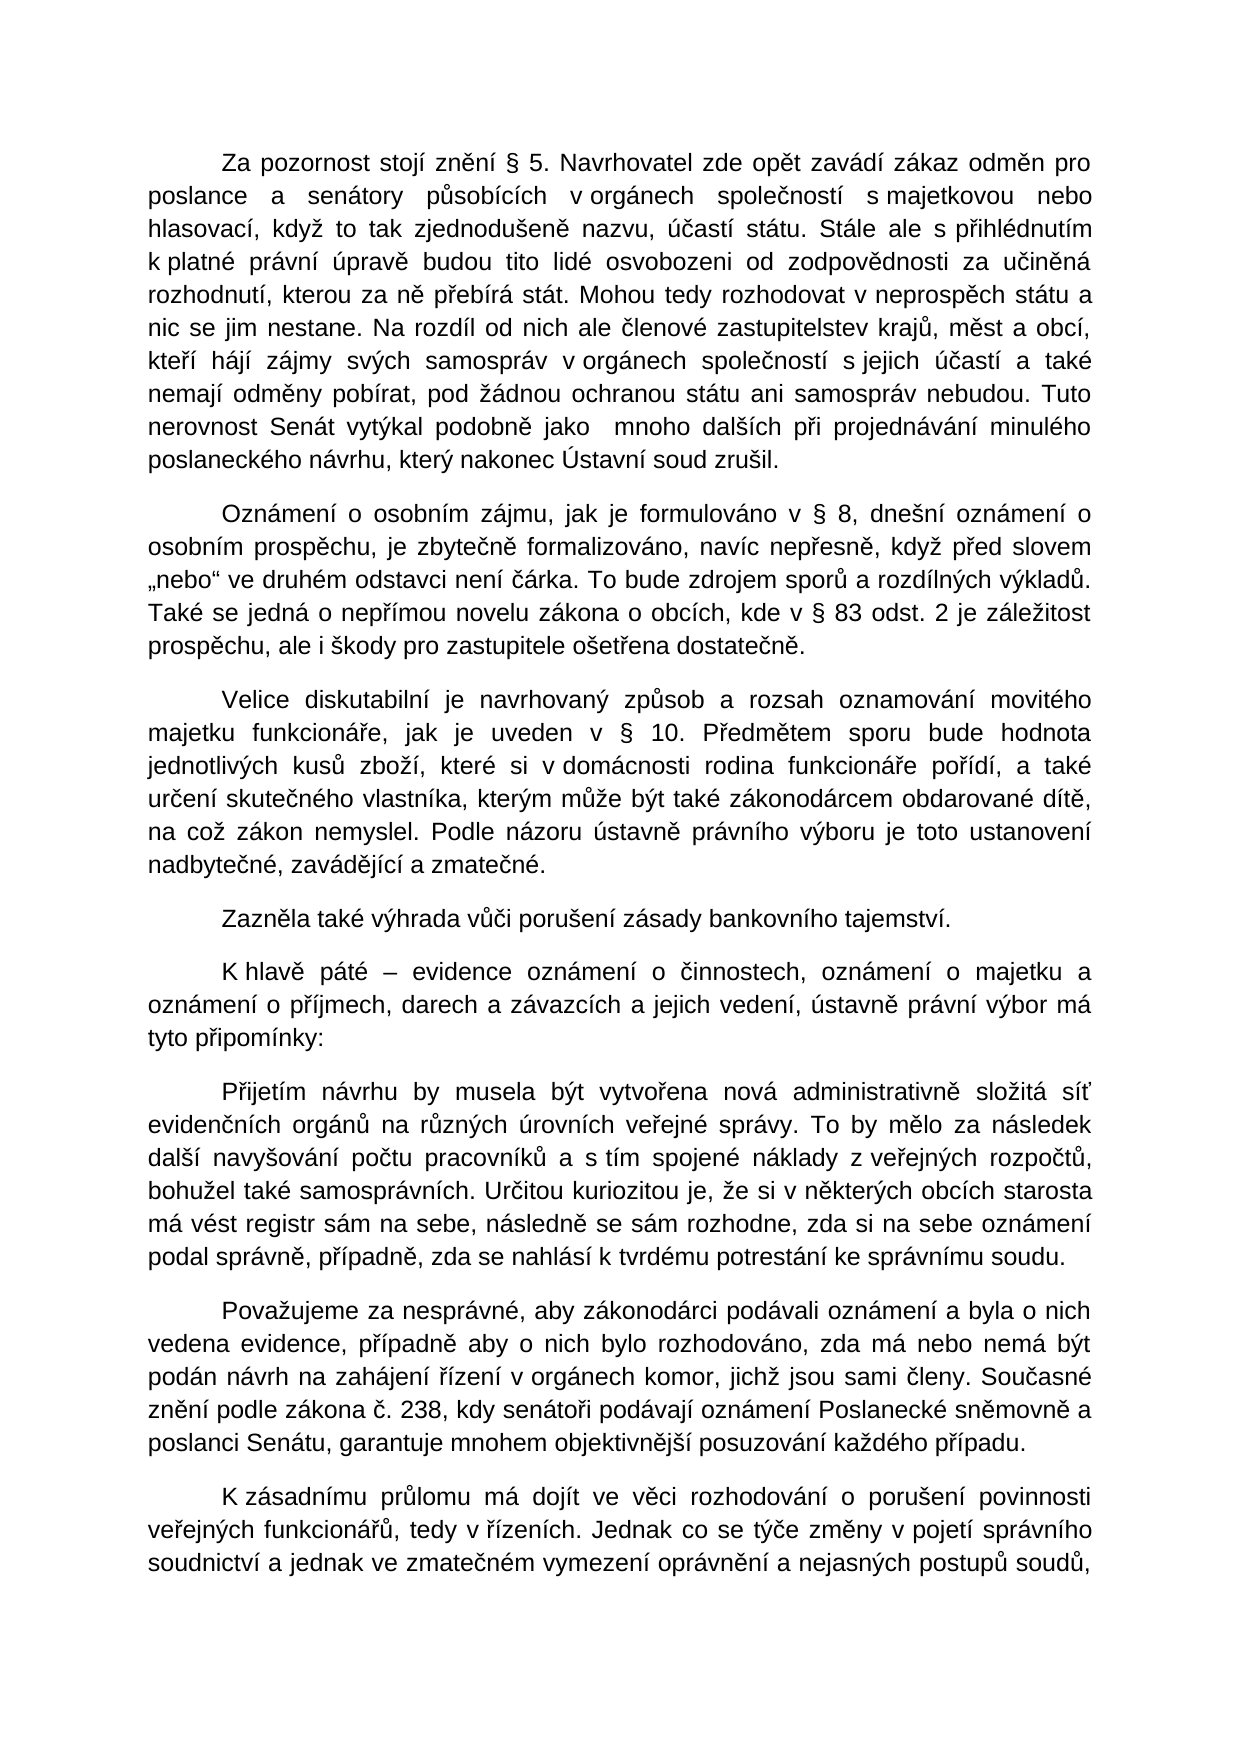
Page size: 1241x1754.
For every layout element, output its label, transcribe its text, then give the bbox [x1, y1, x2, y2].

text K hlavě páté – evidence oznámení o činnostech, oznámení o majetku a oznámení o příjmech, darech a závazcích a jejich vedení, ústavně právní výbor má tyto připomínky: [148, 957, 1093, 1052]
text Velice diskutabilní je navrhovaný způsob a rozsah oznamování movitého majetku funkcionáře, jak je uveden v § 10. Předmětem sporu bude hodnota jednotlivých kusů zboží, které si v domácnosti rodina funkcionáře pořídí, a také určení skutečného vlastníka, kterým může být také zákonodárcem obdarované dítě, na což zákon nemyslel. Podle názoru ústavně právního výboru je toto ustanovení nadbytečné, zavádějící a zmatečné. [148, 684, 1093, 878]
text Oznámení o osobním zájmu, jak je formulováno v § 8, dnešní oznámení o osobním prospěchu, je zbytečně formalizováno, navíc nepřesně, když před slovem „nebo“ ve druhém odstavci není čárka. To bude zdrojem sporů a rozdílných výkladů. Také se jedná o nepřímou novelu zákona o obcích, kde v § 83 odst. 2 je záležitost prospěchu, ale i škody pro zastupitele ošetřena dostatečně. [148, 499, 1093, 659]
text Zazněla také výhrada vůči porušení zásady bankovního tajemství. [148, 903, 1093, 932]
text Přijetím návrhu by musela být vytvořena nová administrativně složitá síť evidenčních orgánů na různých úrovních veřejné správy. To by mělo za následek další navyšování počtu pracovníků a s tím spojené náklady z veřejných rozpočtů, bohužel také samosprávních. Určitou kuriozitou je, že si v některých obcích starosta má vést registr sám na sebe, následně se sám rozhodne, zda si na sebe oznámení podal správně, případně, zda se nahlásí k tvrdému potrestání ke správnímu soudu. [148, 1077, 1093, 1271]
text Považujeme za nesprávné, aby zákonodárci podávali oznámení a byla o nich vedena evidence, případně aby o nich bylo rozhodováno, zda má nebo nemá být podán návrh na zahájení řízení v orgánech komor, jichž jsou sami členy. Současné znění podle zákona č. 238, kdy senátoři podávají oznámení Poslanecké sněmovně a poslanci Senátu, garantuje mnohem objektivnější posuzování každého případu. [148, 1296, 1093, 1457]
text Za pozornost stojí znění § 5. Navrhovatel zde opět zavádí zákaz odměn pro poslance a senátory působících v orgánech společností s majetkovou nebo hlasovací, když to tak zjednodušeně nazvu, účastí státu. Stále ale s přihlédnutím k platné právní úpravě budou tito lidé osvobozeni od zodpovědnosti za učiněná rozhodnutí, kterou za ně přebírá stát. Mohou tedy rozhodovat v neprospěch státu a nic se jim nestane. Na rozdíl od nich ale členové zastupitelstev krajů, měst a obcí, kteří hájí zájmy svých samospráv v orgánech společností s jejich účastí a také nemají odměny pobírat, pod žádnou ochranou státu ani samospráv nebudou. Tuto nerovnost Senát vytýkal podobně jako mnoho dalších při projednávání minulého poslaneckého návrhu, který nakonec Ústavní soud zrušil. [148, 148, 1093, 473]
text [148, 1482, 1093, 1577]
